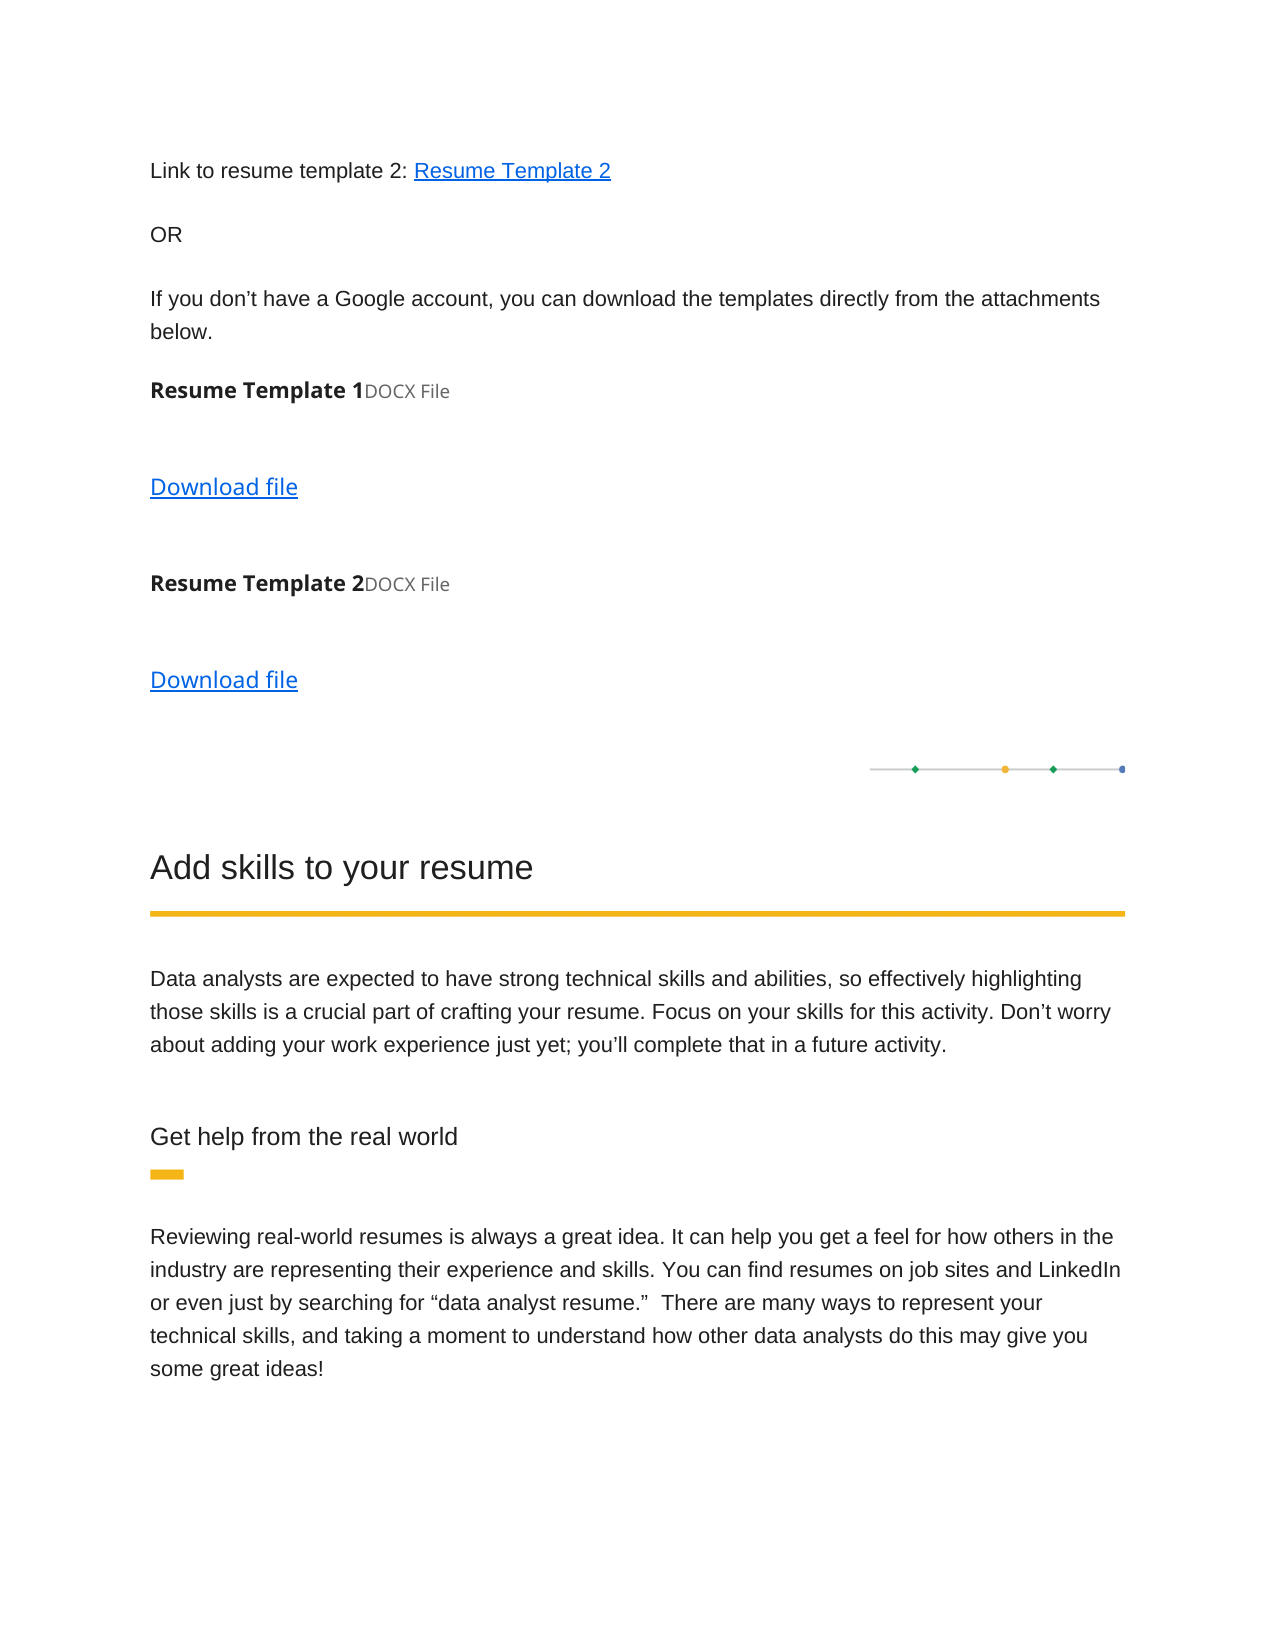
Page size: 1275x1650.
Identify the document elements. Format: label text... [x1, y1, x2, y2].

picture [150, 911, 1125, 917]
text If you don’t have a Google account, you can download the templates directly from the attachments below. [150, 278, 1125, 344]
picture [150, 760, 1125, 778]
subtitle Get help from the real world [150, 1113, 1125, 1151]
text OR [150, 214, 1125, 247]
text Download file [150, 471, 1125, 502]
text Data analysts are expected to have strong technical skills and abilities, so effectively highlighting those skills is a crucial part of crafting your resume. Focus on your skills for this activity. Don’t worry about adding your work experience just yet; you’ll complete that in a future activity. [150, 959, 1125, 1057]
text Reviewing real-world resumes is always a great idea. It can help you get a feel for how others in the industry are representing their experience and skills. You can find resumes on job sites and LinkedIn or even just by searching for “data analyst resume.” There are many ways to represent your technical skills, and taking a moment to understand how other data analysts do this may give you some great ideas! [150, 1217, 1125, 1381]
text Resume Template 2DOCX File [150, 568, 1125, 598]
text Link to resume template 2: Resume Template 2 [150, 150, 1125, 183]
subtitle Add skills to your resume [150, 847, 1125, 887]
text Resume Template 1DOCX File [150, 375, 1125, 405]
text Download file [150, 663, 1125, 695]
picture [150, 1169, 1125, 1180]
